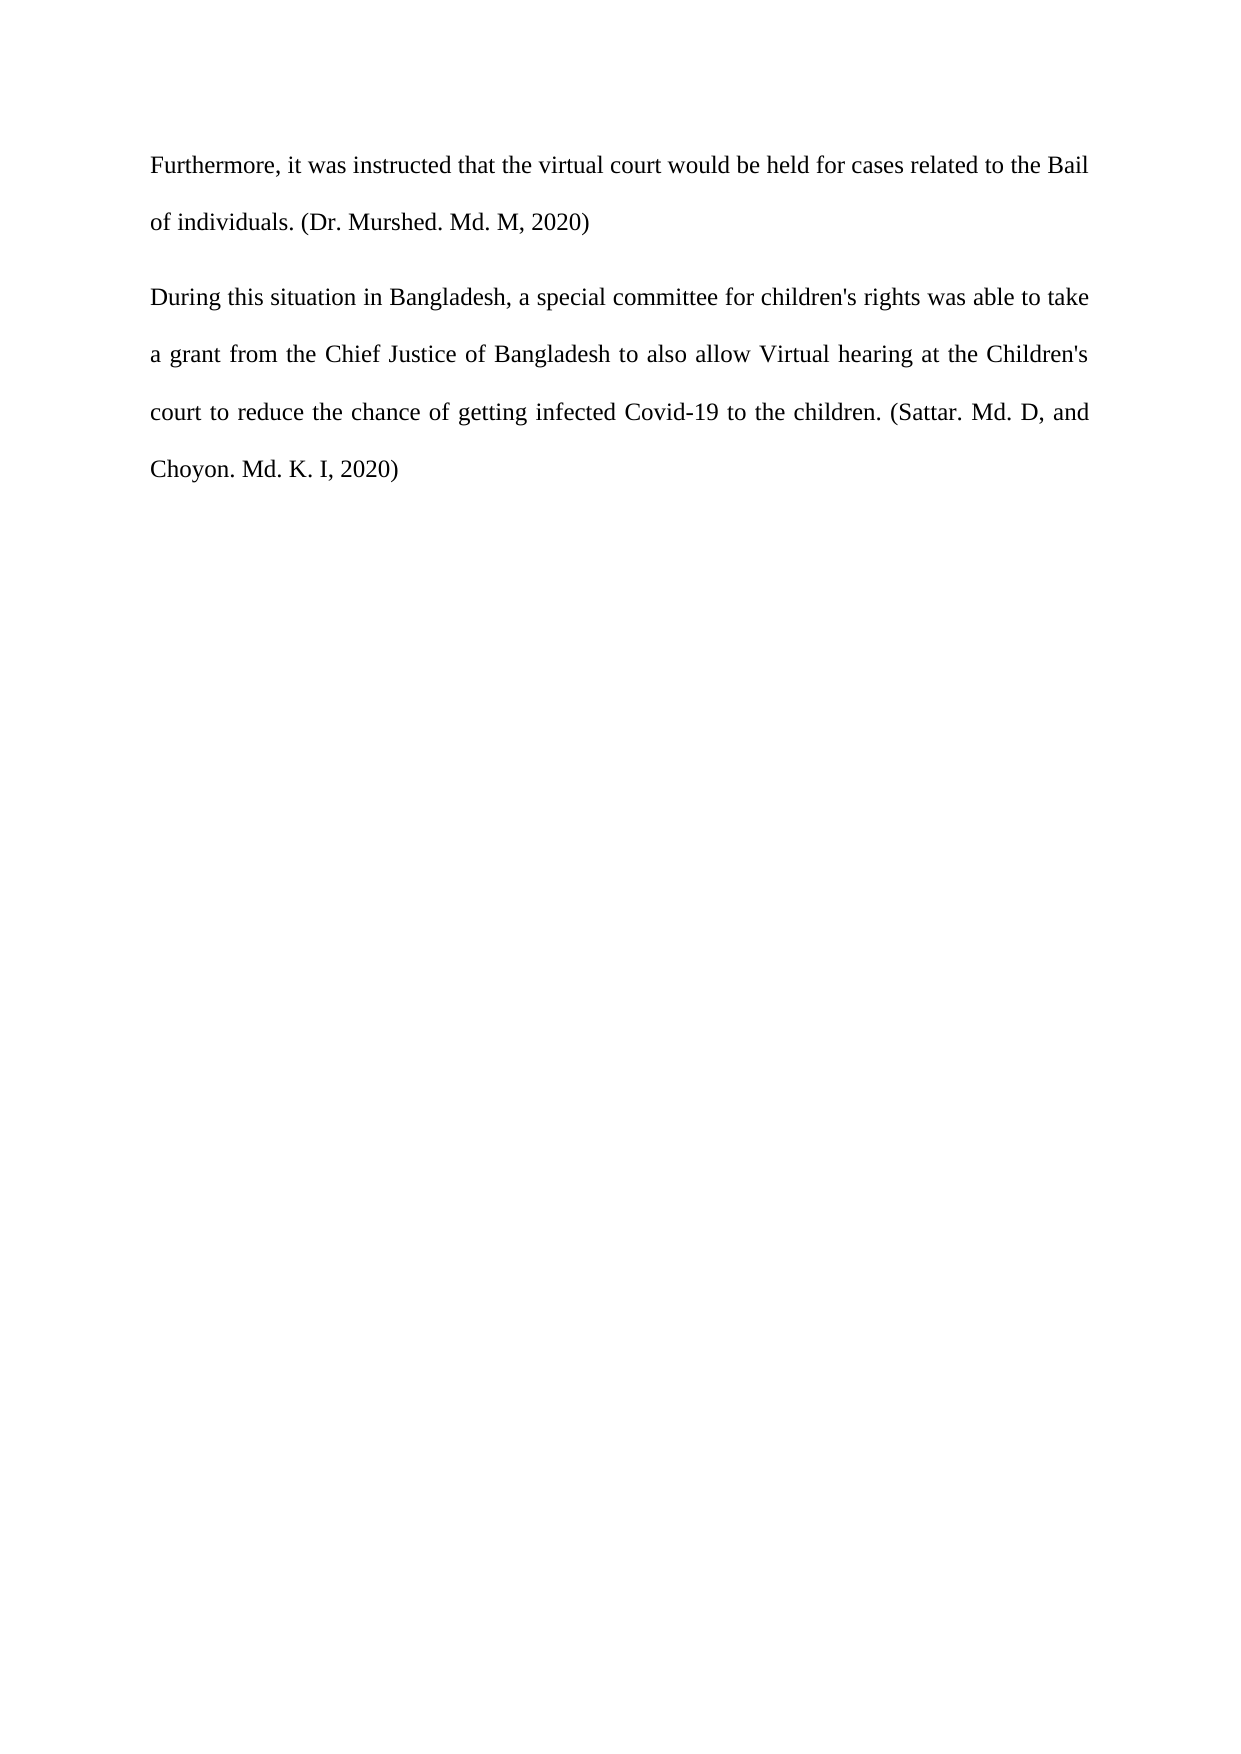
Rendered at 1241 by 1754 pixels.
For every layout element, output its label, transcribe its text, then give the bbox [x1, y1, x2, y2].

text During this situation in Bangladesh, a special committee for children's rights was able to take a grant from the Chief Justice of Bangladesh to also allow Virtual hearing at the Children's court to reduce the chance of getting infected Covid-19 to the children. (Sattar. Md. D, and Choyon. Md. K. I, 2020) [150, 282, 1090, 483]
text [150, 150, 1090, 236]
